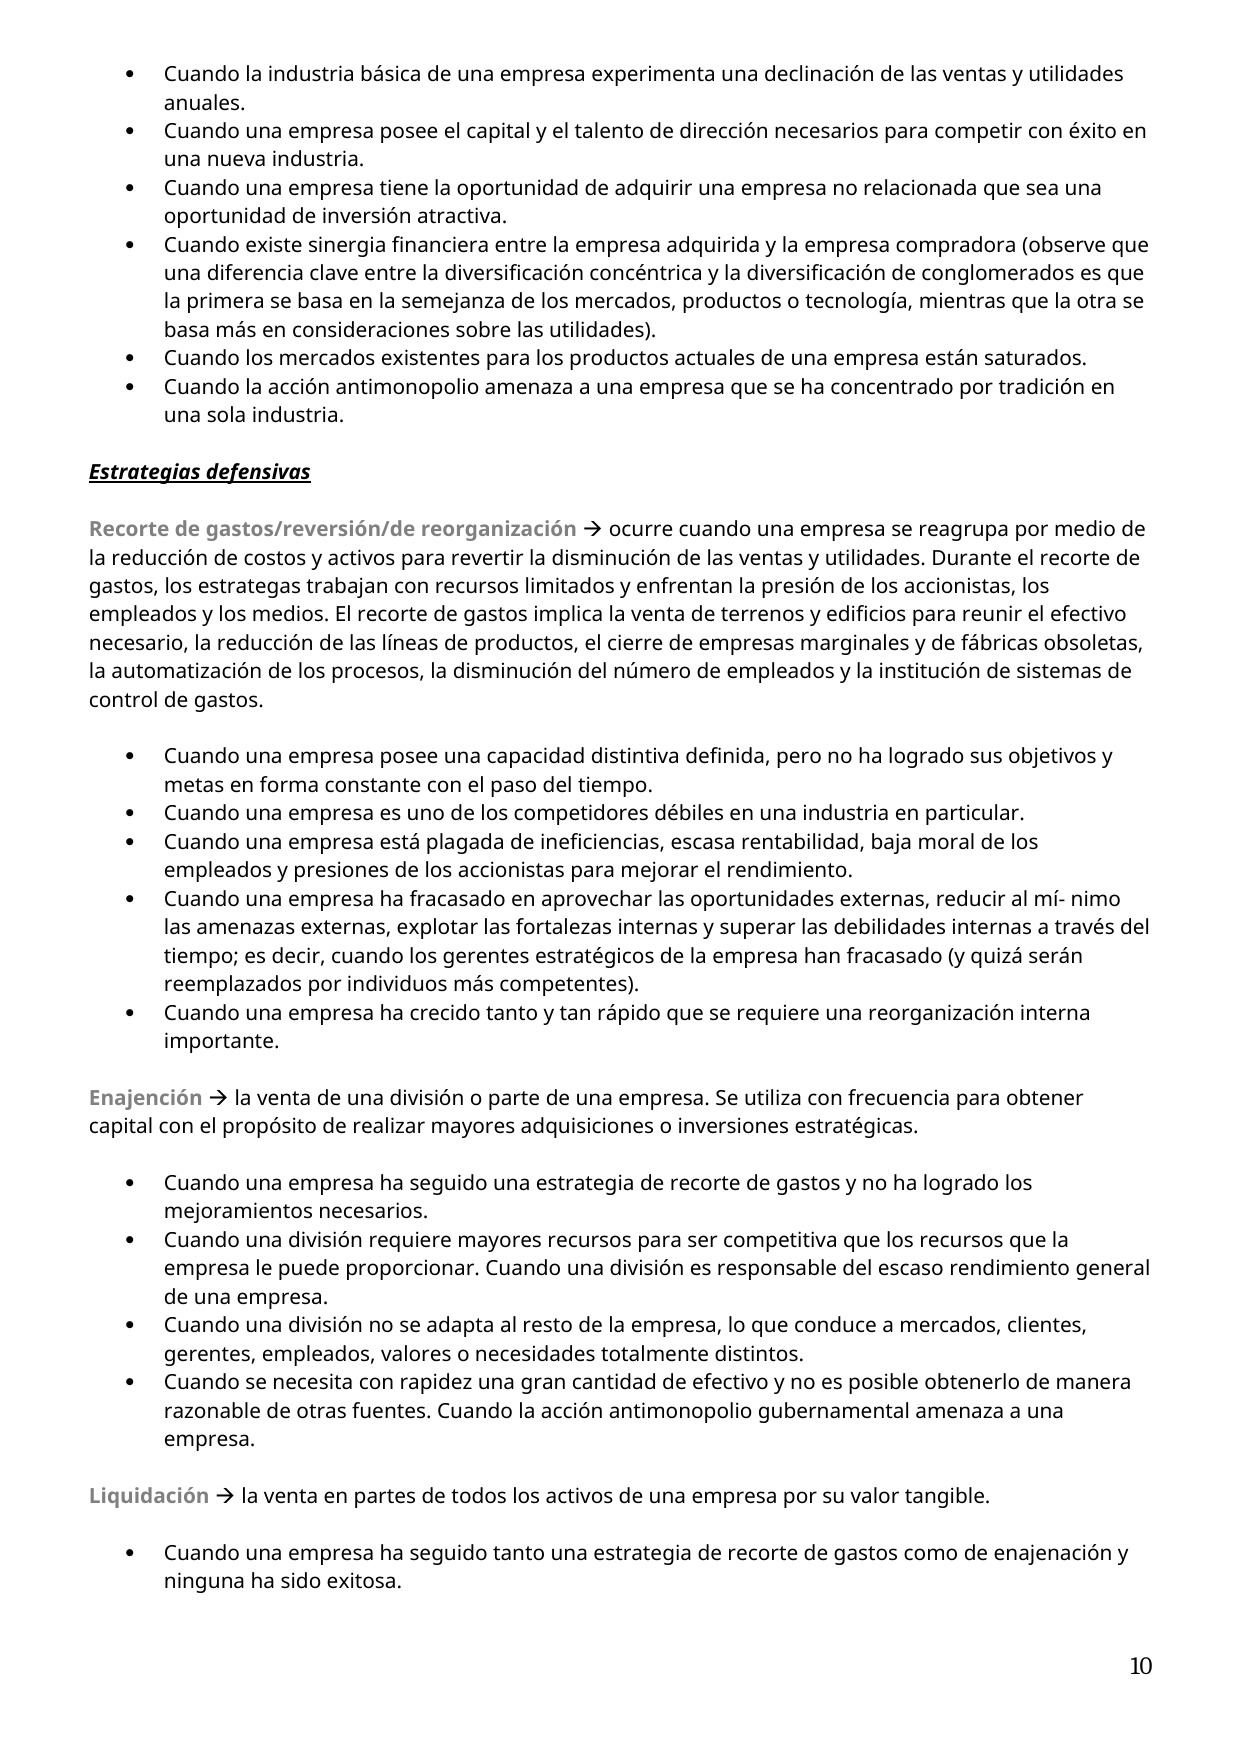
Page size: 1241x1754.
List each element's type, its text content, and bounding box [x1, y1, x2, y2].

list Cuando una empresa ha seguido una estrategia de recorte de gastos y no ha logrado los mejoramientos necesarios. [126, 1168, 1152, 1225]
list Cuando la acción antimonopolio amenaza a una empresa que se ha concentrado por tradición en una sola industria. [126, 372, 1152, 429]
text Recorte de gastos/reversión/de reorganización ocurre cuando una empresa se reagrupa por medio de la reducción de costos y activos para revertir la disminución de las ventas y utilidades. Durante el recorte de gastos, los estrategas trabajan con recursos limitados y enfrentan la presión de los accionistas, los empleados y los medios. El recorte de gastos implica la venta de terrenos y edificios para reunir el efectivo necesario, la reducción de las líneas de productos, el cierre de empresas marginales y de fábricas obsoletas, la automatización de los procesos, la disminución del número de empleados y la institución de sistemas de control de gastos. [89, 514, 1152, 713]
list Cuando una empresa posee una capacidad distintiva definida, pero no ha logrado sus objetivos y metas en forma constante con el paso del tiempo. [126, 742, 1152, 798]
list Cuando una empresa posee el capital y el talento de dirección necesarios para competir con éxito en una nueva industria. [126, 116, 1152, 173]
list Cuando una empresa ha crecido tanto y tan rápido que se requiere una reorganización interna importante. [126, 998, 1152, 1054]
list Cuando existe sinergia financiera entre la empresa adquirida y la empresa compradora (observe que una diferencia clave entre la diversificación concéntrica y la diversificación de conglomerados es que la primera se basa en la semejanza de los mercados, productos o tecnología, mientras que la otra se basa más en consideraciones sobre las utilidades). [126, 230, 1152, 343]
list Cuando la industria básica de una empresa experimenta una declinación de las ventas y utilidades anuales. [126, 59, 1152, 116]
list Cuando los mercados existentes para los productos actuales de una empresa están saturados. [126, 343, 1152, 372]
list Cuando una empresa es uno de los competidores débiles en una industria en particular. [126, 798, 1152, 827]
list Cuando una empresa está plagada de ineficiencias, escasa rentabilidad, baja moral de los empleados y presiones de los accionistas para mejorar el rendimiento. [126, 827, 1152, 884]
list Cuando se necesita con rapidez una gran cantidad de efectivo y no es posible obtenerlo de manera razonable de otras fuentes. Cuando la acción antimonopolio gubernamental amenaza a una empresa. [126, 1367, 1152, 1453]
text Enajención la venta de una división o parte de una empresa. Se utiliza con frecuencia para obtener capital con el propósito de realizar mayores adquisiciones o inversiones estratégicas. [89, 1083, 1152, 1140]
list Cuando una división requiere mayores recursos para ser competitiva que los recursos que la empresa le puede proporcionar. Cuando una división es responsable del escaso rendimiento general de una empresa. [126, 1225, 1152, 1310]
text Liquidación la venta en partes de todos los activos de una empresa por su valor tangible. [89, 1481, 1152, 1509]
list Cuando una empresa ha fracasado en aprovechar las oportunidades externas, reducir al mí- nimo las amenazas externas, explotar las fortalezas internas y superar las debilidades internas a través del tiempo; es decir, cuando los gerentes estratégicos de la empresa han fracasado (y quizá serán reemplazados por individuos más competentes). [126, 884, 1152, 998]
list Cuando una empresa tiene la oportunidad de adquirir una empresa no relacionada que sea una oportunidad de inversión atractiva. [126, 173, 1152, 230]
list Cuando una empresa ha seguido tanto una estrategia de recorte de gastos como de enajenación y ninguna ha sido exitosa. [126, 1538, 1152, 1595]
text Estrategias defensivas [89, 457, 1152, 486]
list Cuando una división no se adapta al resto de la empresa, lo que conduce a mercados, clientes, gerentes, empleados, valores o necesidades totalmente distintos. [126, 1310, 1152, 1367]
